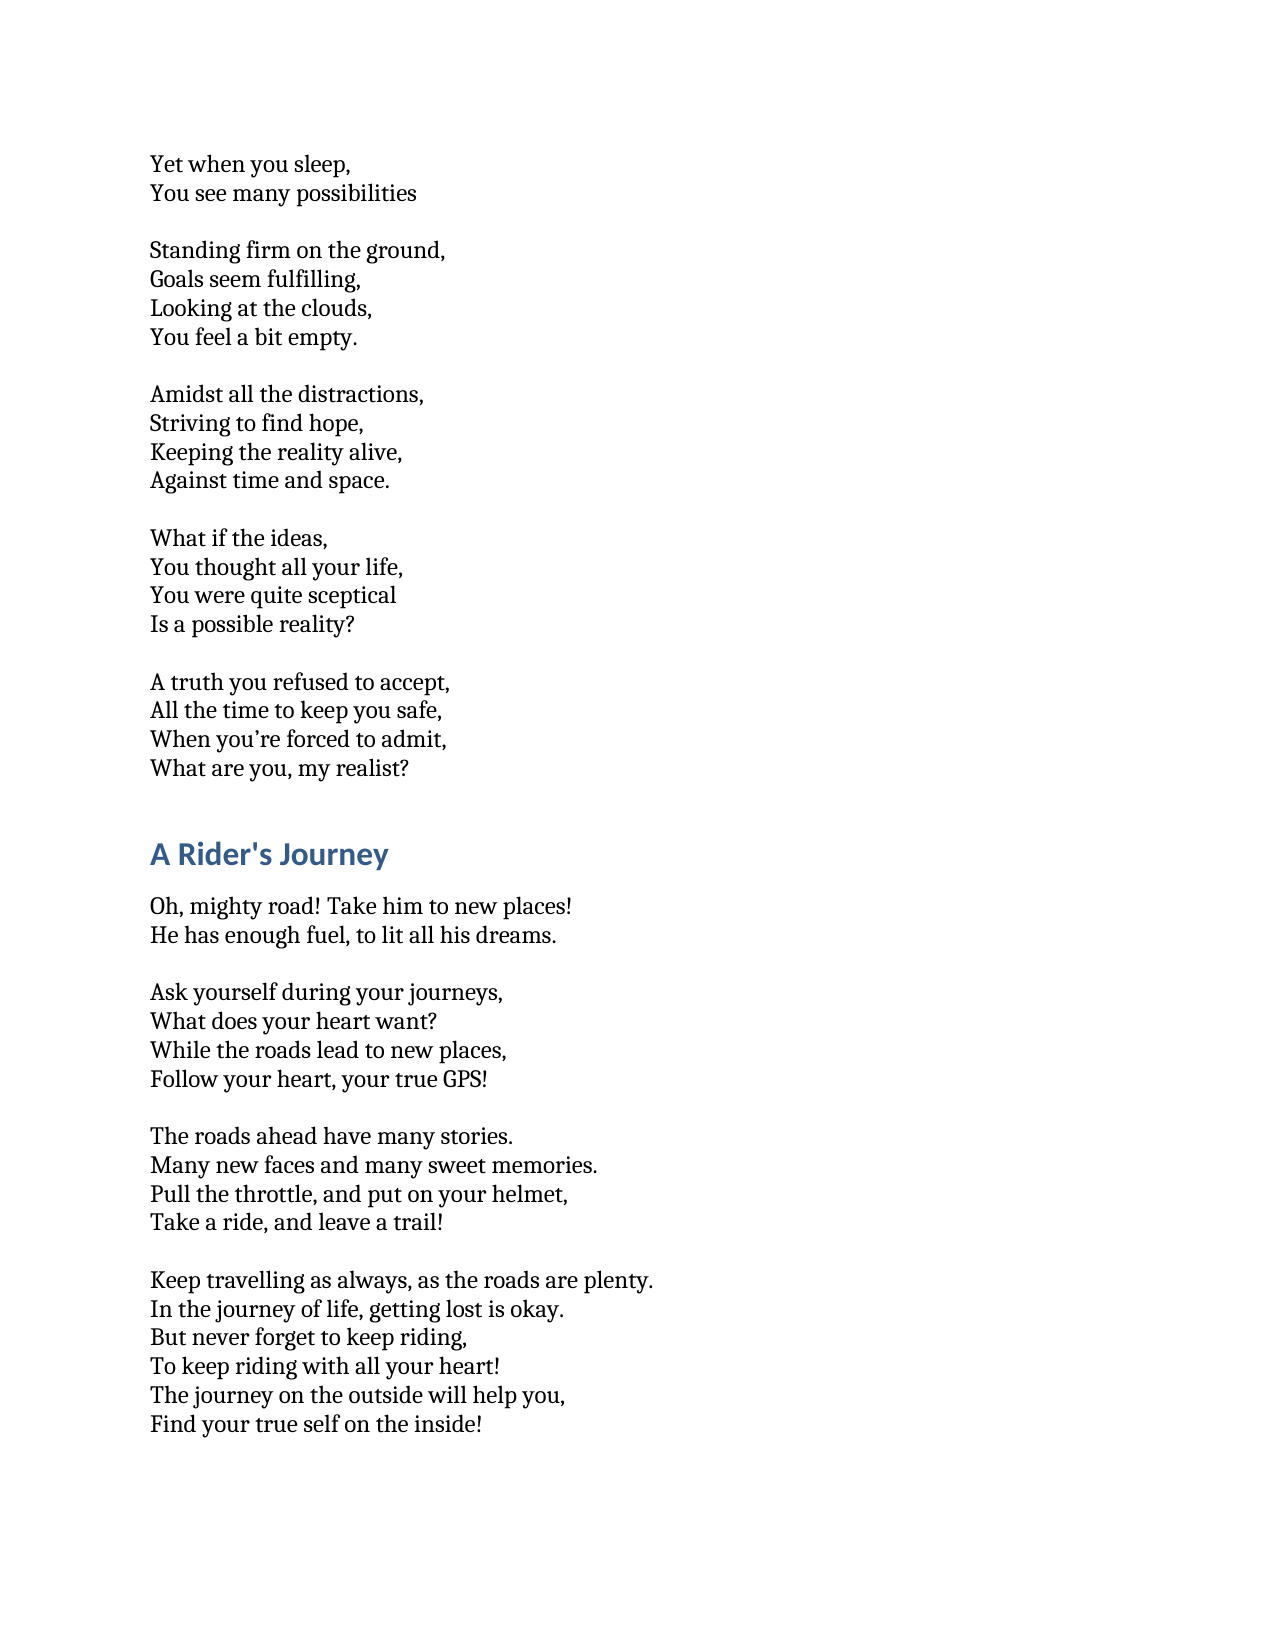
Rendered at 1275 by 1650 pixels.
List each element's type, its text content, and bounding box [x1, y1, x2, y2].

text Oh, mighty road! Take him to new places! He has enough fuel, to lit all his dreams. Ask yourself during your journeys, What does your heart want? While the roads lead to new places, Follow your heart, your true GPS! The roads ahead have many stories. Many new faces and many sweet memories. Pull the throttle, and put on your helmet, Take a ride, and leave a trail! Keep travelling as always, as the roads are plenty. In the journey of life, getting lost is okay. But never forget to keep riding, To keep riding with all your heart! The journey on the outside will help you, Find your true self on the inside! [150, 892, 1125, 1438]
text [150, 150, 1125, 782]
subtitle A Rider's Journey [150, 832, 1125, 873]
